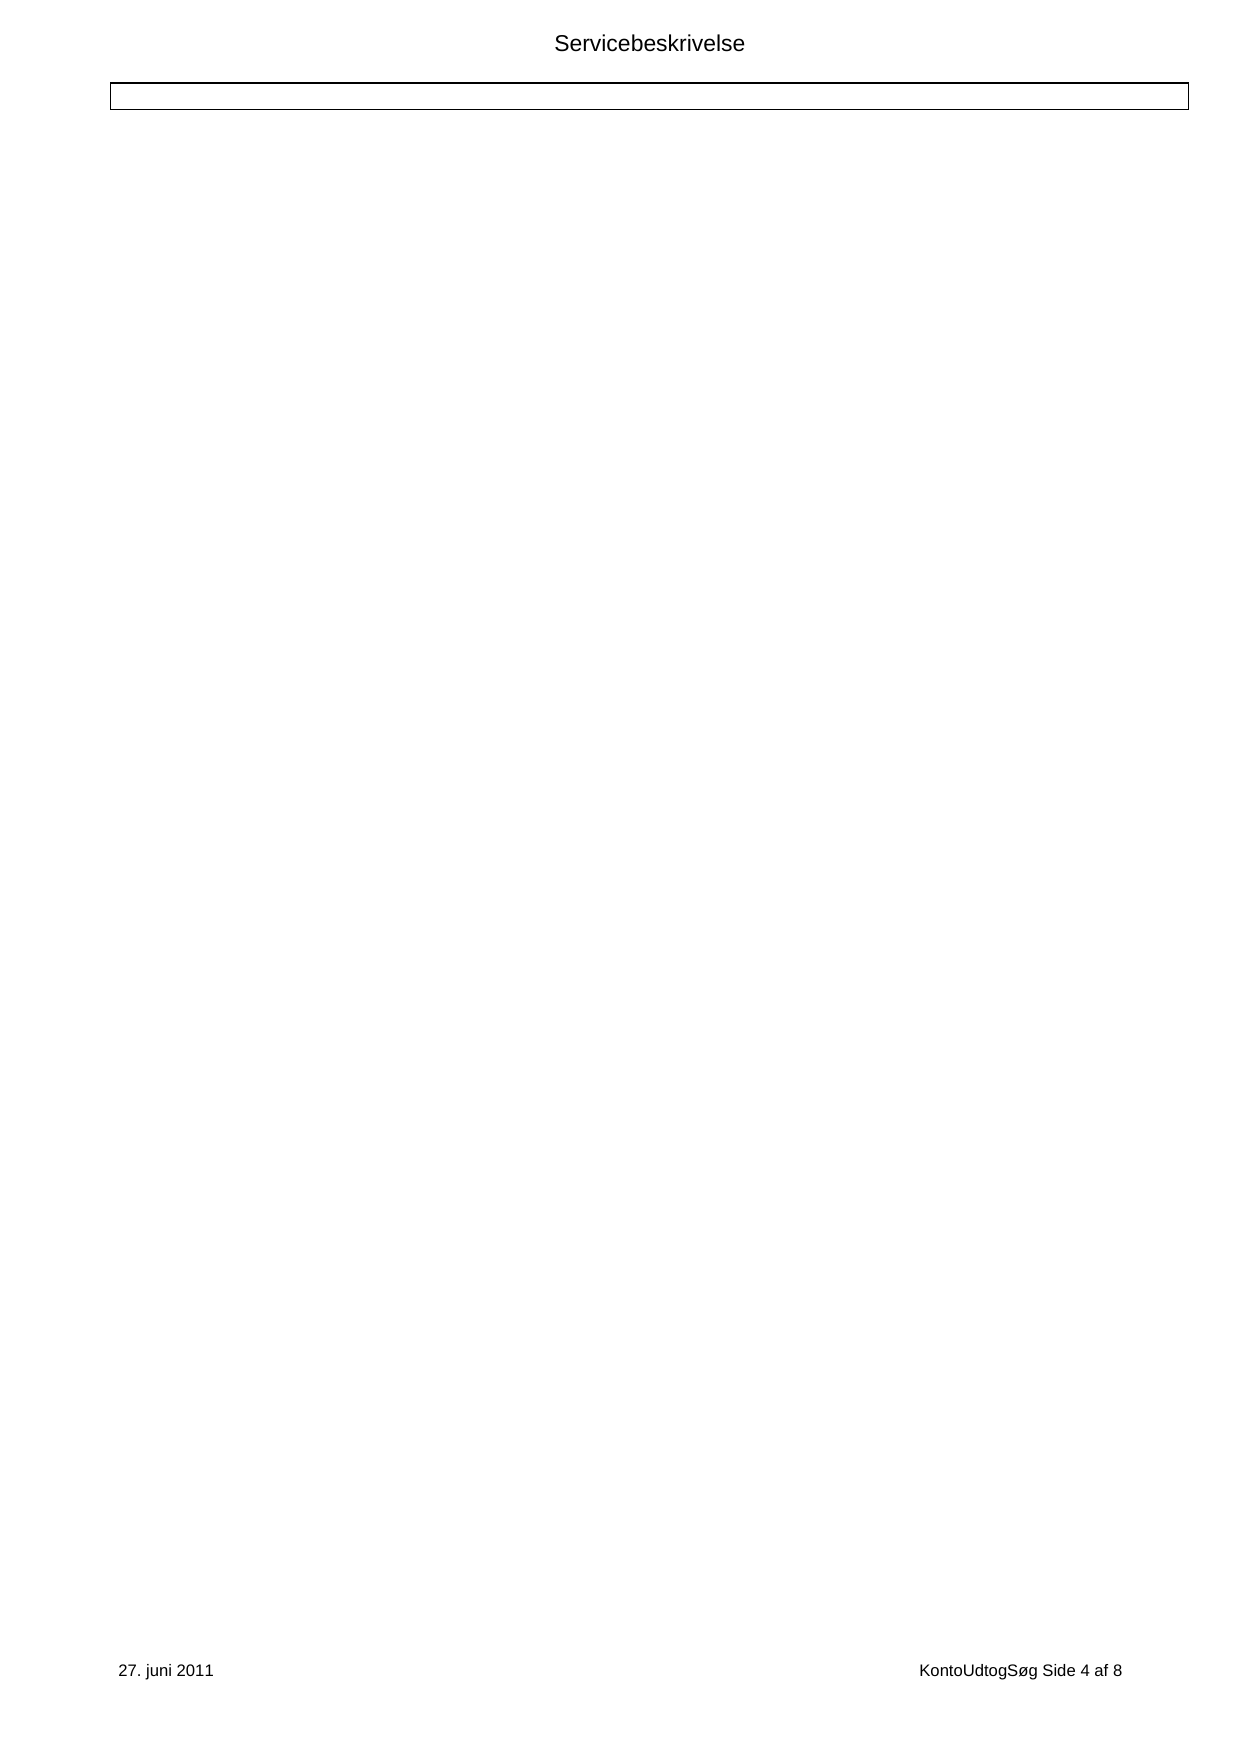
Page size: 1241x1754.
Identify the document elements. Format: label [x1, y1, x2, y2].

table_cell [111, 84, 1188, 108]
